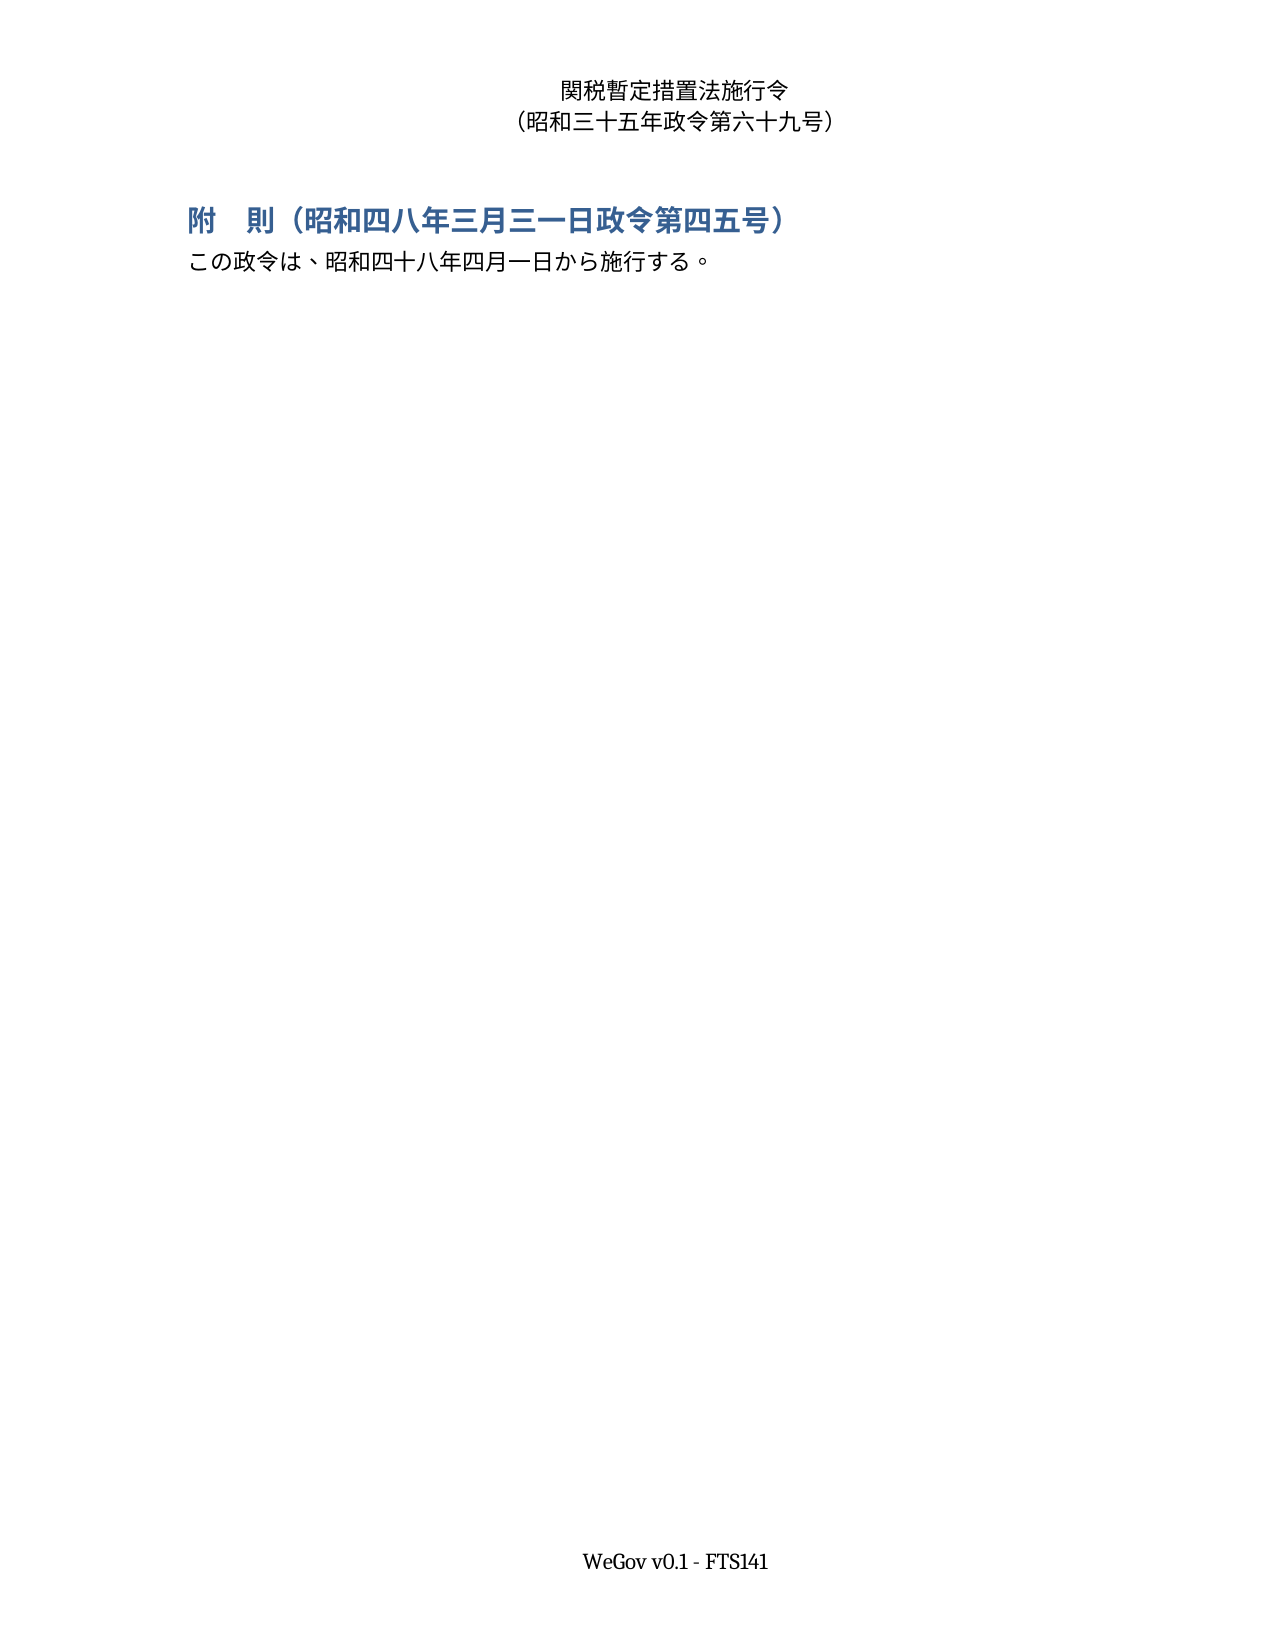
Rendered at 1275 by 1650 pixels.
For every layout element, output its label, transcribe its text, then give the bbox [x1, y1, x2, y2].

subtitle 附 則（昭和四八年三月三一日政令第四五号） [187, 200, 1087, 240]
text この政令は、昭和四十八年四月一日から施行する。 [187, 246, 1087, 277]
